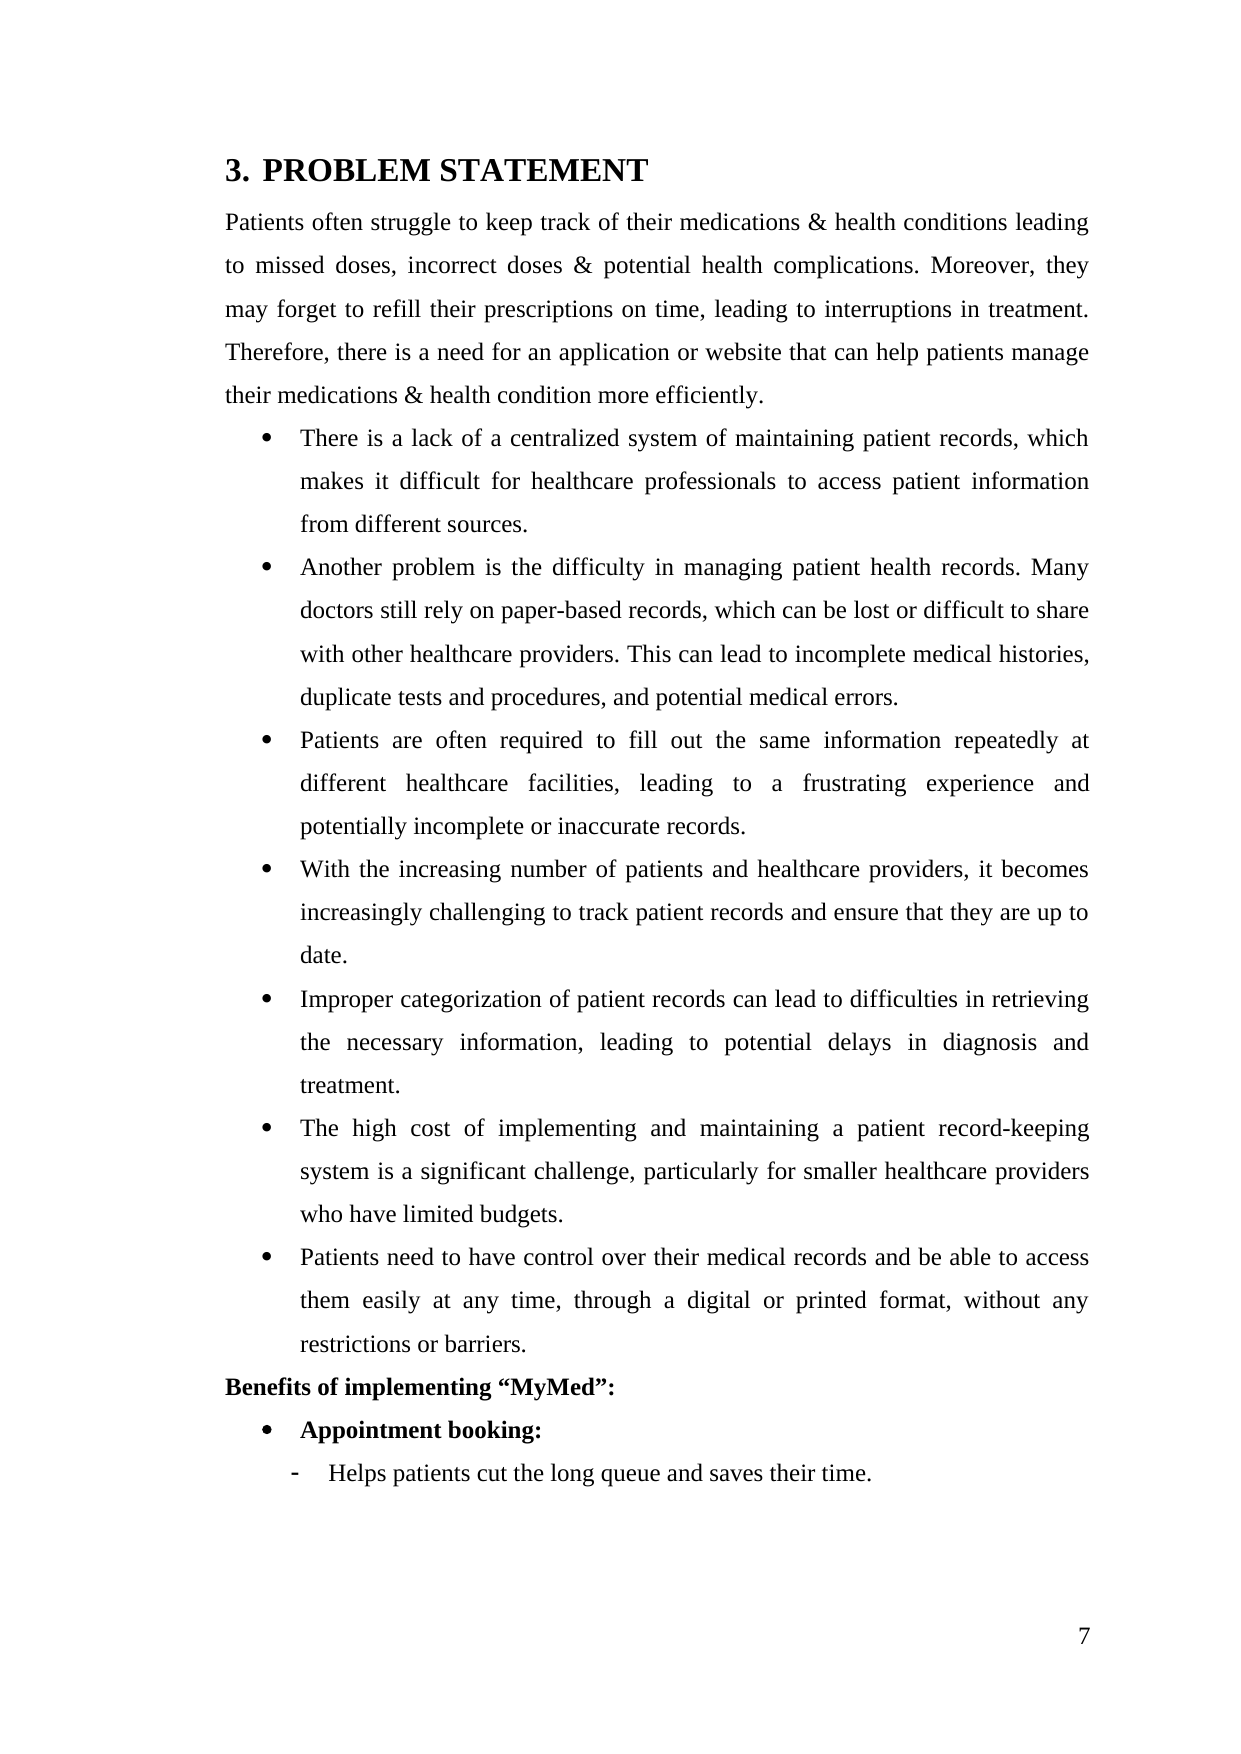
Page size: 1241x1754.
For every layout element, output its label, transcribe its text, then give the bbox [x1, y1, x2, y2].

list Improper categorization of patient records can lead to difficulties in retrieving the necessary information, leading to potential delays in diagnosis and treatment. [262, 984, 1090, 1099]
subtitle PROBLEM STATEMENT [225, 150, 1090, 188]
list The high cost of implementing and maintaining a patient record-keeping system is a significant challenge, particularly for smaller healthcare providers who have limited budgets. [262, 1113, 1090, 1228]
list Another problem is the difficulty in managing patient health records. Many doctors still rely on paper-based records, which can be lost or difficult to share with other healthcare providers. This can lead to incomplete medical histories, duplicate tests and procedures, and potential medical errors. [262, 552, 1090, 711]
list Patients need to have control over their medical records and be able to access them easily at any time, through a digital or printed format, without any restrictions or barriers. [262, 1242, 1090, 1357]
list Patients are often required to fill out the same information repeatedly at different healthcare facilities, leading to a frustrating experience and potentially incomplete or inaccurate records. [262, 725, 1090, 840]
list With the increasing number of patients and healthcare providers, it becomes increasingly challenging to track patient records and ensure that they are up to date. [262, 854, 1090, 969]
list There is a lack of a centralized system of maintaining patient records, which makes it difficult for healthcare professionals to access patient information from different sources. [262, 423, 1090, 538]
text Patients often struggle to keep track of their medications & health conditions leading to missed doses, incorrect doses & potential health complications. Moreover, they may forget to refill their prescriptions on time, leading to interruptions in treatment. Therefore, there is a need for an application or website that can help patients manage their medications & health condition more efficiently. [225, 207, 1090, 409]
list Helps patients cut the long queue and saves their time. [291, 1458, 1090, 1487]
text Benefits of implementing “MyMed”: [225, 1372, 1090, 1401]
list Appointment booking: [262, 1415, 1090, 1444]
